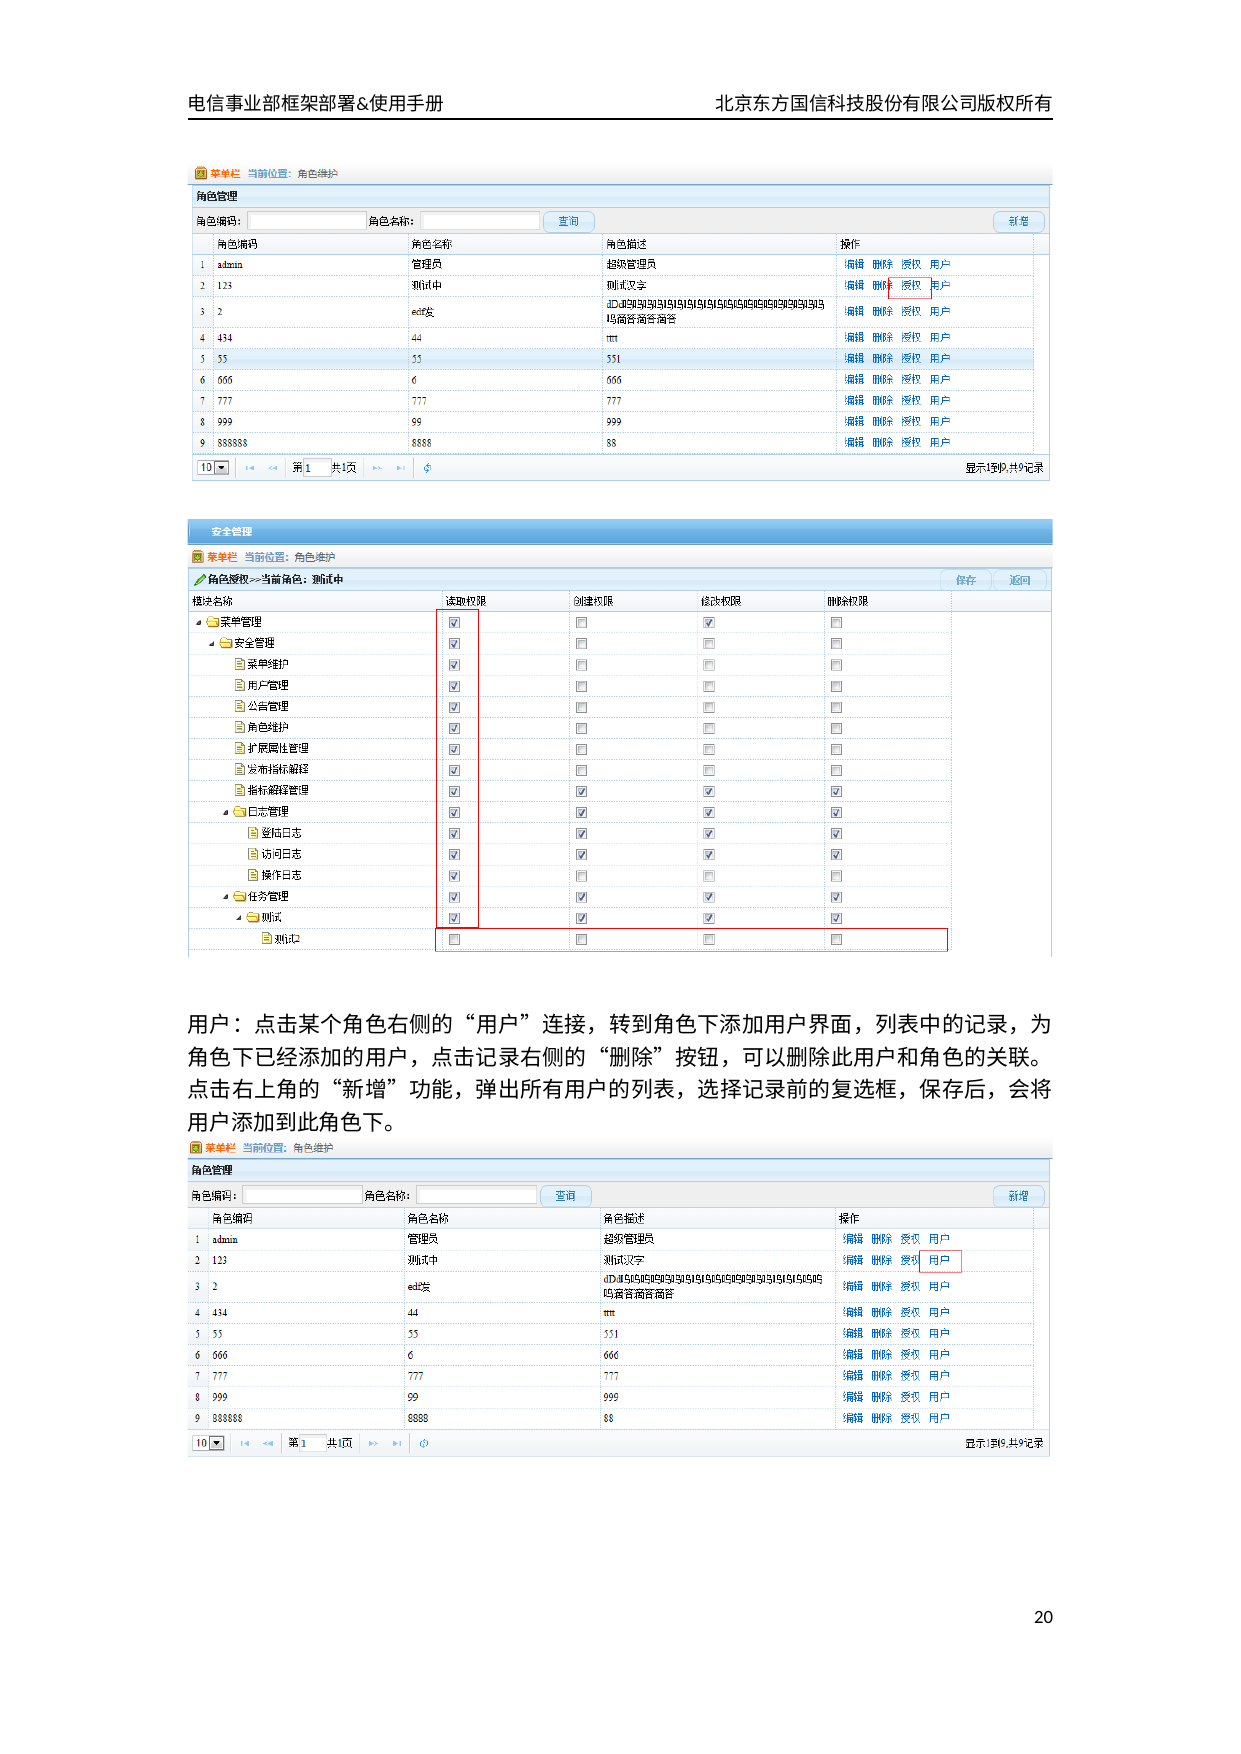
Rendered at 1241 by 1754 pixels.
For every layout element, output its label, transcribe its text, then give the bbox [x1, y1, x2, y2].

picture [187, 519, 1053, 957]
picture [187, 162, 1053, 484]
picture [187, 1137, 1053, 1457]
text 用户：点击某个角色右侧的“用户”连接，转到角色下添加用户界面，列表中的记录，为角色下已经添加的用户，点击记录右侧的“删除”按钮，可以删除此用户和角色的关联。点击右上角的“新增”功能，弹出所有用户的列表，选择记录前的复选框，保存后，会将用户添加到此角色下。 [187, 1007, 1053, 1137]
